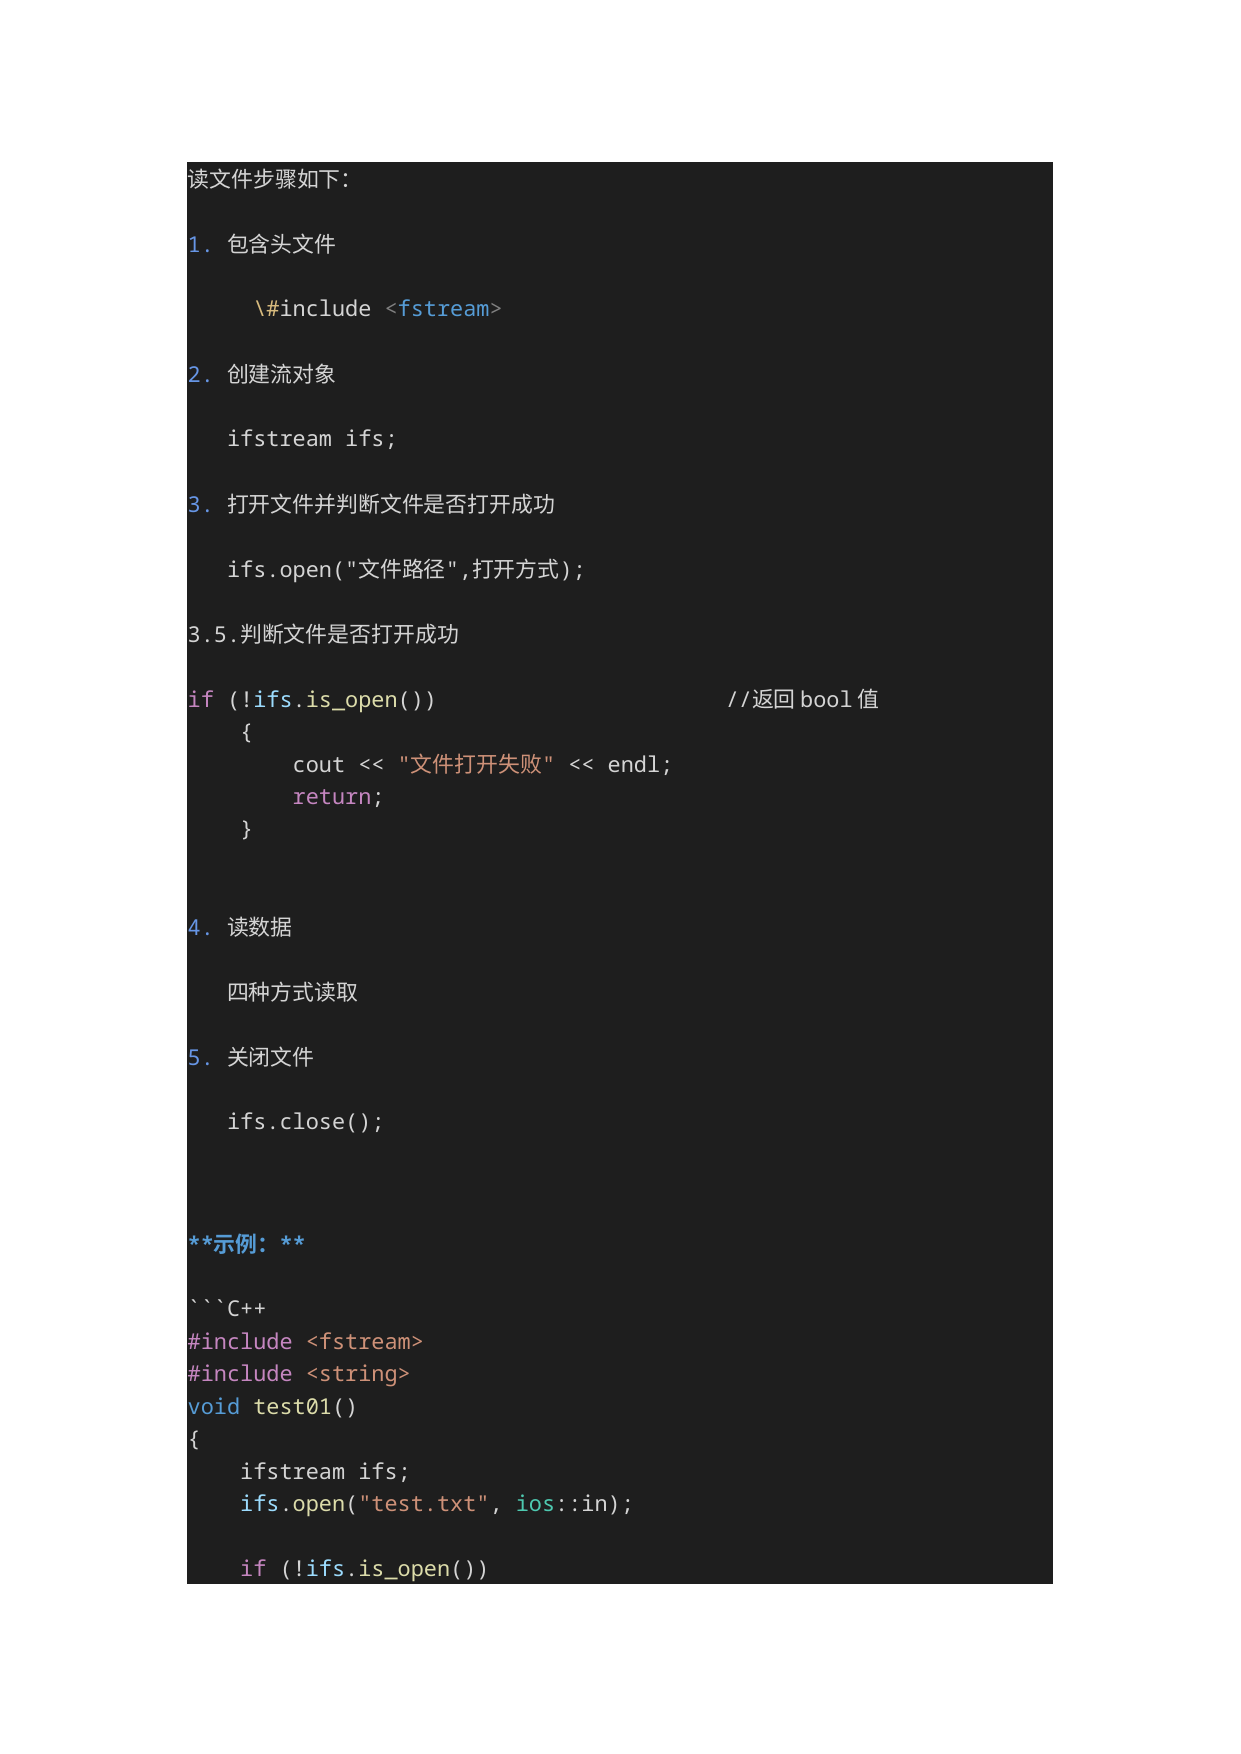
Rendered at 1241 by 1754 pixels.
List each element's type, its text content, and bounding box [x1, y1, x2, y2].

text \#include <fstream> [187, 292, 1053, 324]
text ifs.open("test.txt", ios::in); [187, 1487, 1053, 1519]
text 3.5.判断文件是否打开成功 [187, 617, 1053, 649]
text #include <fstream> [187, 1324, 1053, 1357]
text ifstream ifs; [187, 422, 1053, 454]
text ```C++ [187, 1292, 1053, 1324]
text 2. 创建流对象 [187, 357, 1053, 389]
text 3. 打开文件并判断文件是否打开成功 [187, 487, 1053, 519]
text ifstream ifs; [187, 1454, 1053, 1487]
text 5. 关闭文件 [187, 1039, 1053, 1072]
text void test01() [187, 1389, 1053, 1422]
text { [187, 1422, 1053, 1454]
text 1. 包含头文件 [187, 227, 1053, 259]
text ifs.close(); [187, 1104, 1053, 1137]
text if (!ifs.is_open()) //返回bool值 [187, 682, 1053, 714]
text cout << "文件打开失败" << endl; [187, 747, 1053, 779]
text if (!ifs.is_open()) [187, 1552, 1053, 1584]
text { [187, 714, 1053, 747]
text ifs.open("文件路径",打开方式); [187, 552, 1053, 584]
text #include <string> [187, 1357, 1053, 1389]
text return; [187, 779, 1053, 812]
text } [187, 812, 1053, 844]
text **示例：** [187, 1227, 1053, 1259]
text 4. 读数据 [187, 909, 1053, 942]
text 读文件步骤如下： [187, 162, 1053, 194]
text 四种方式读取 [187, 974, 1053, 1007]
